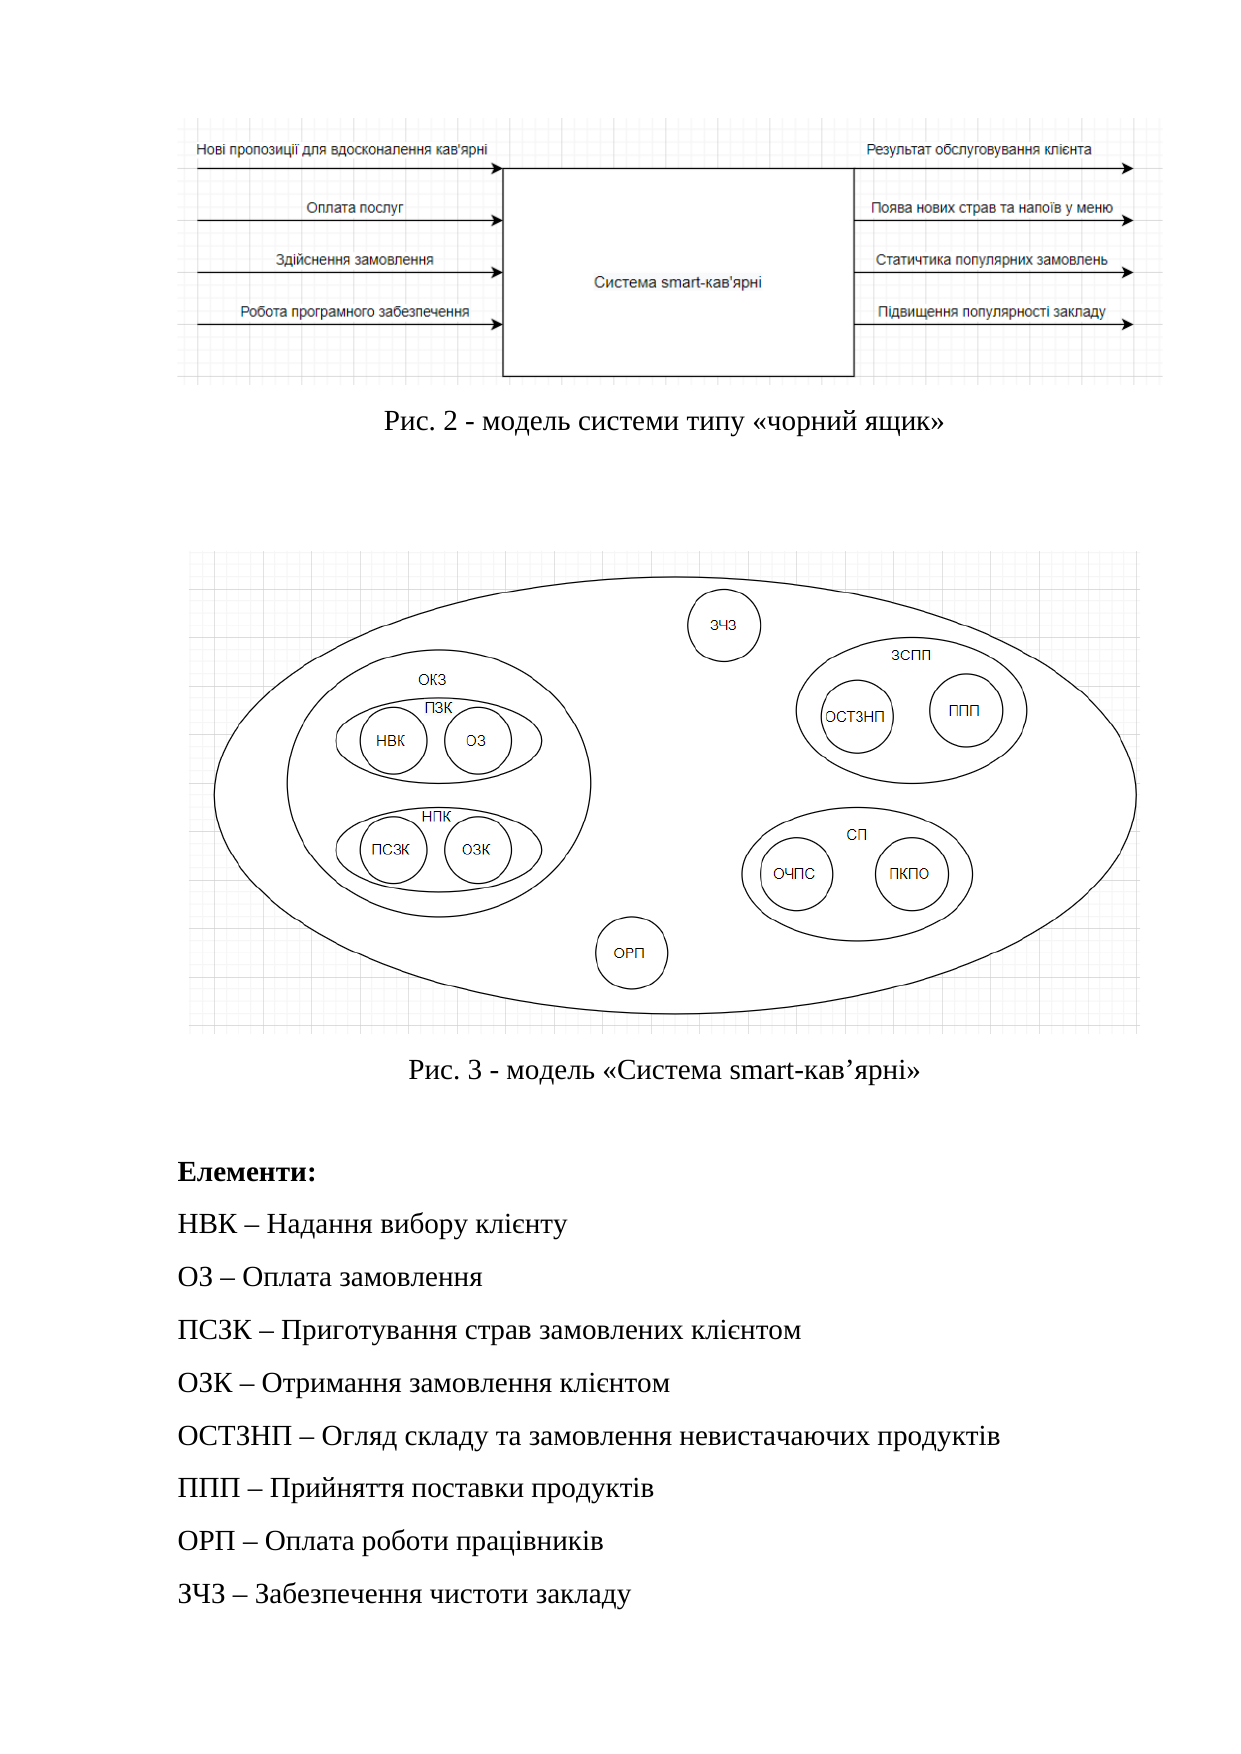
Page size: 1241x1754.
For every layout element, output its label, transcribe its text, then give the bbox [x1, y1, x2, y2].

text ОСТЗНП – Огляд складу та замовлення невистачаючих продуктів [177, 1418, 1152, 1451]
text Елементи: [177, 1154, 1152, 1187]
text ОЗ – Оплата замовлення [177, 1259, 1152, 1293]
text НВК – Надання вибору клієнту [177, 1206, 1152, 1240]
picture [177, 118, 1163, 385]
text Рис. 3 - модель «Система smart-кав’ярні» [177, 1052, 1152, 1086]
text ППП – Прийняття поставки продуктів [177, 1471, 1152, 1504]
text ОЗК – Отримання замовлення клієнтом [177, 1365, 1152, 1398]
text ПСЗК – Приготування страв замовлених клієнтом [177, 1312, 1152, 1346]
text ОРП – Оплата роботи працівників [177, 1523, 1152, 1557]
picture [188, 551, 1141, 1034]
text Рис. 2 - модель системи типу «чорний ящик» [177, 403, 1152, 437]
text ЗЧЗ – Забезпечення чистоти закладу [177, 1576, 1152, 1610]
